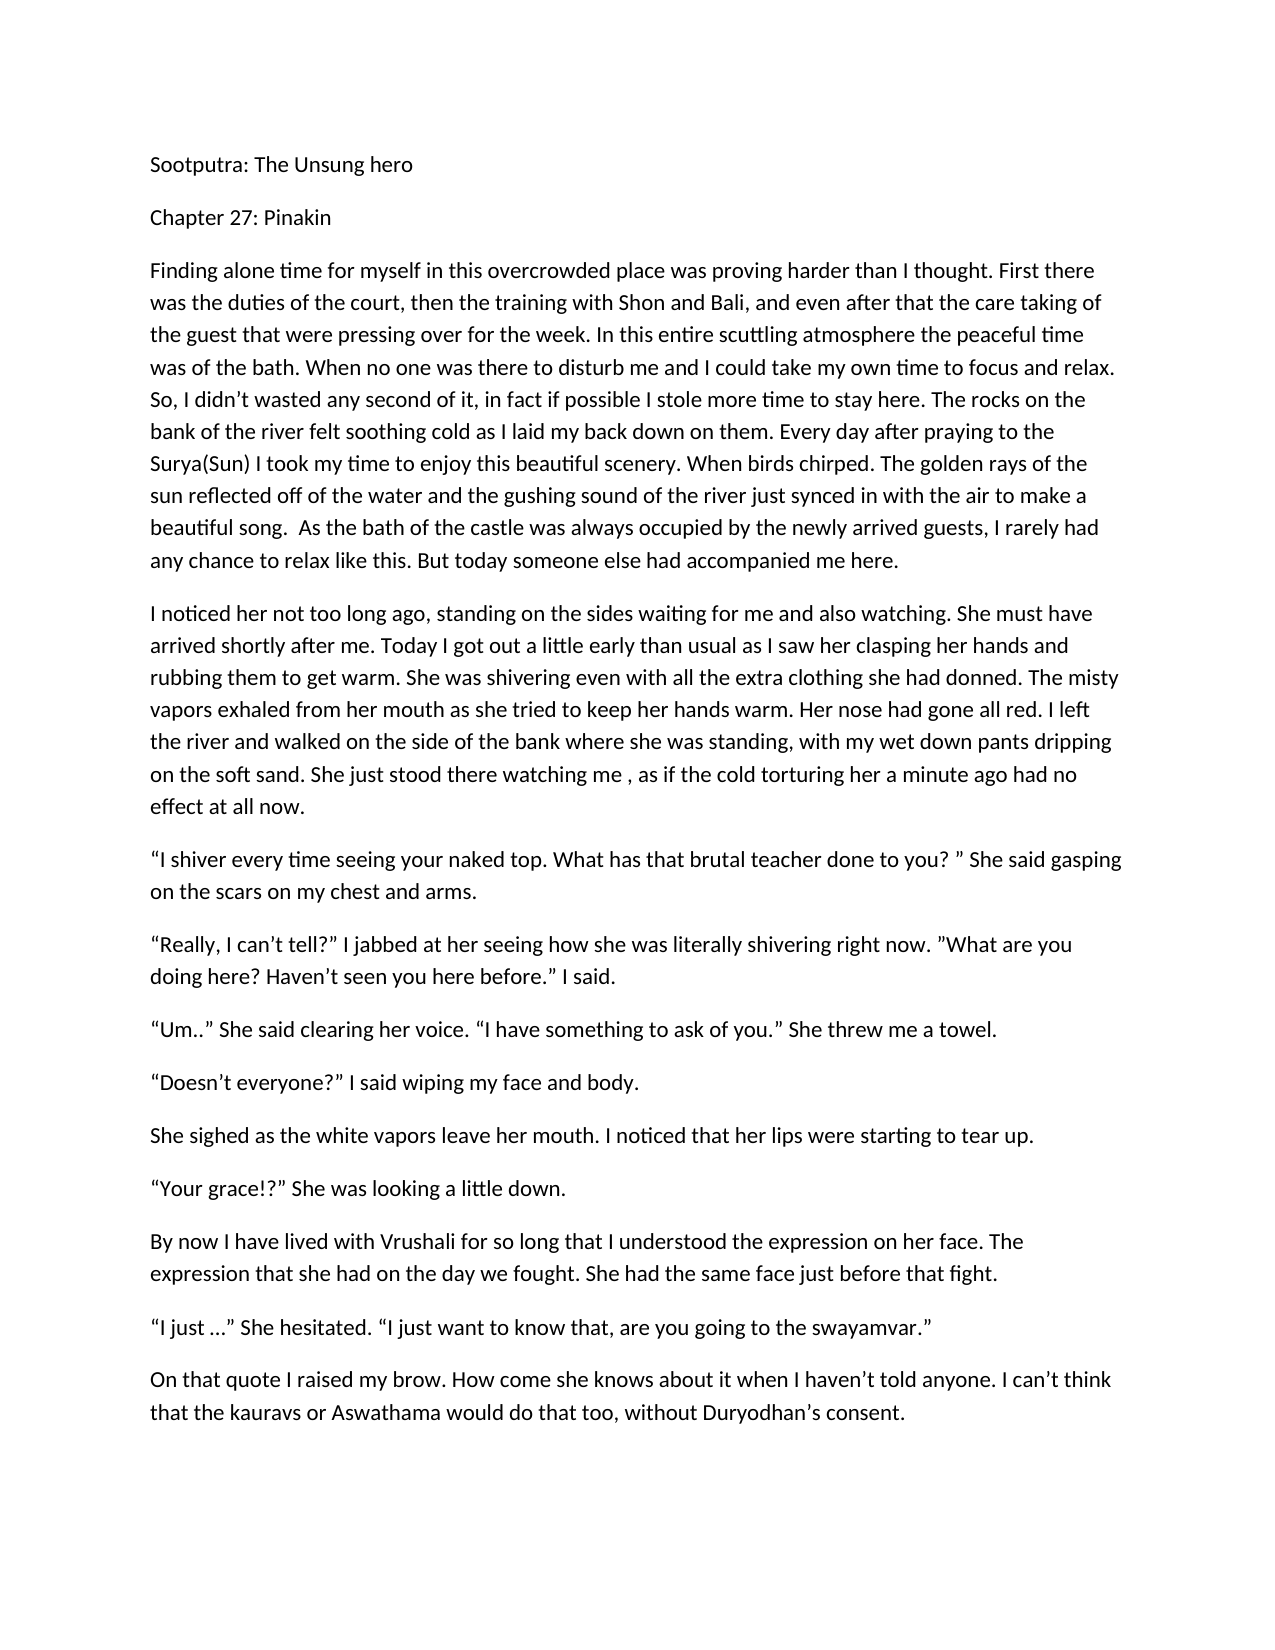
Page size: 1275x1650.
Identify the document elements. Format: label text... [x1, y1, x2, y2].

text “I just …” She hesitated. “I just want to know that, are you going to the swayamvar.” [150, 1313, 1125, 1341]
text On that quote I raised my brow. How come she knows about it when I haven’t told anyone. I can’t think that the kauravs or Aswathama would do that too, without Duryodhan’s consent. [150, 1366, 1125, 1426]
text Finding alone time for myself in this overcrowded place was proving harder than I thought. First there was the duties of the court, then the training with Shon and Bali, and even after that the care taking of the guest that were pressing over for the week. In this entire scuttling atmosphere the peaceful time was of the bath. When no one was there to disturb me and I could take my own time to focus and relax. So, I didn’t wasted any second of it, in fact if possible I stole more time to stay here. The rocks on the bank of the river felt soothing cold as I laid my back down on them. Every day after praying to the Surya(Sun) I took my time to enjoy this beautiful scenery. When birds chirped. The golden rays of the sun reflected off of the water and the gushing sound of the river just synced in with the air to make a beautiful song. As the bath of the castle was always occupied by the newly arrived guests, I rarely had any chance to relax like this. But today someone else had accompanied me here. [150, 256, 1125, 574]
text I noticed her not too long ago, standing on the sides waiting for me and also watching. She must have arrived shortly after me. Today I got out a little early than usual as I saw her clasping her hands and rubbing them to get warm. She was shivering even with all the extra clothing she had donned. The misty vapors exhaled from her mouth as she tried to keep her hands warm. Her nose had gone all red. I left the river and walked on the side of the bank where she was standing, with my wet down pants dripping on the soft sand. She just stood there watching me , as if the cold torturing her a minute ago had no effect at all now. [150, 599, 1125, 820]
text Chapter 27: Pinakin [150, 203, 1125, 231]
text “Um..” She said clearing her voice. “I have something to ask of you.” She threw me a towel. [150, 1015, 1125, 1043]
text “Really, I can’t tell?” I jabbed at her seeing how she was literally shivering right now. ”What are you doing here? Haven’t seen you here before.” I said. [150, 930, 1125, 990]
text By now I have lived with Vrushali for so long that I understood the expression on her face. The expression that she had on the day we fought. She had the same face just before that fight. [150, 1227, 1125, 1288]
text “I shiver every time seeing your naked top. What has that brutal teacher done to you? ” She said gasping on the scars on my chest and arms. [150, 845, 1125, 905]
text Sootputra: The Unsung hero [150, 150, 1125, 178]
text “Doesn’t everyone?” I said wiping my face and body. [150, 1068, 1125, 1096]
text She sighed as the white vapors leave her mouth. I noticed that her lips were starting to tear up. [150, 1121, 1125, 1149]
text “Your grace!?” She was looking a little down. [150, 1174, 1125, 1202]
